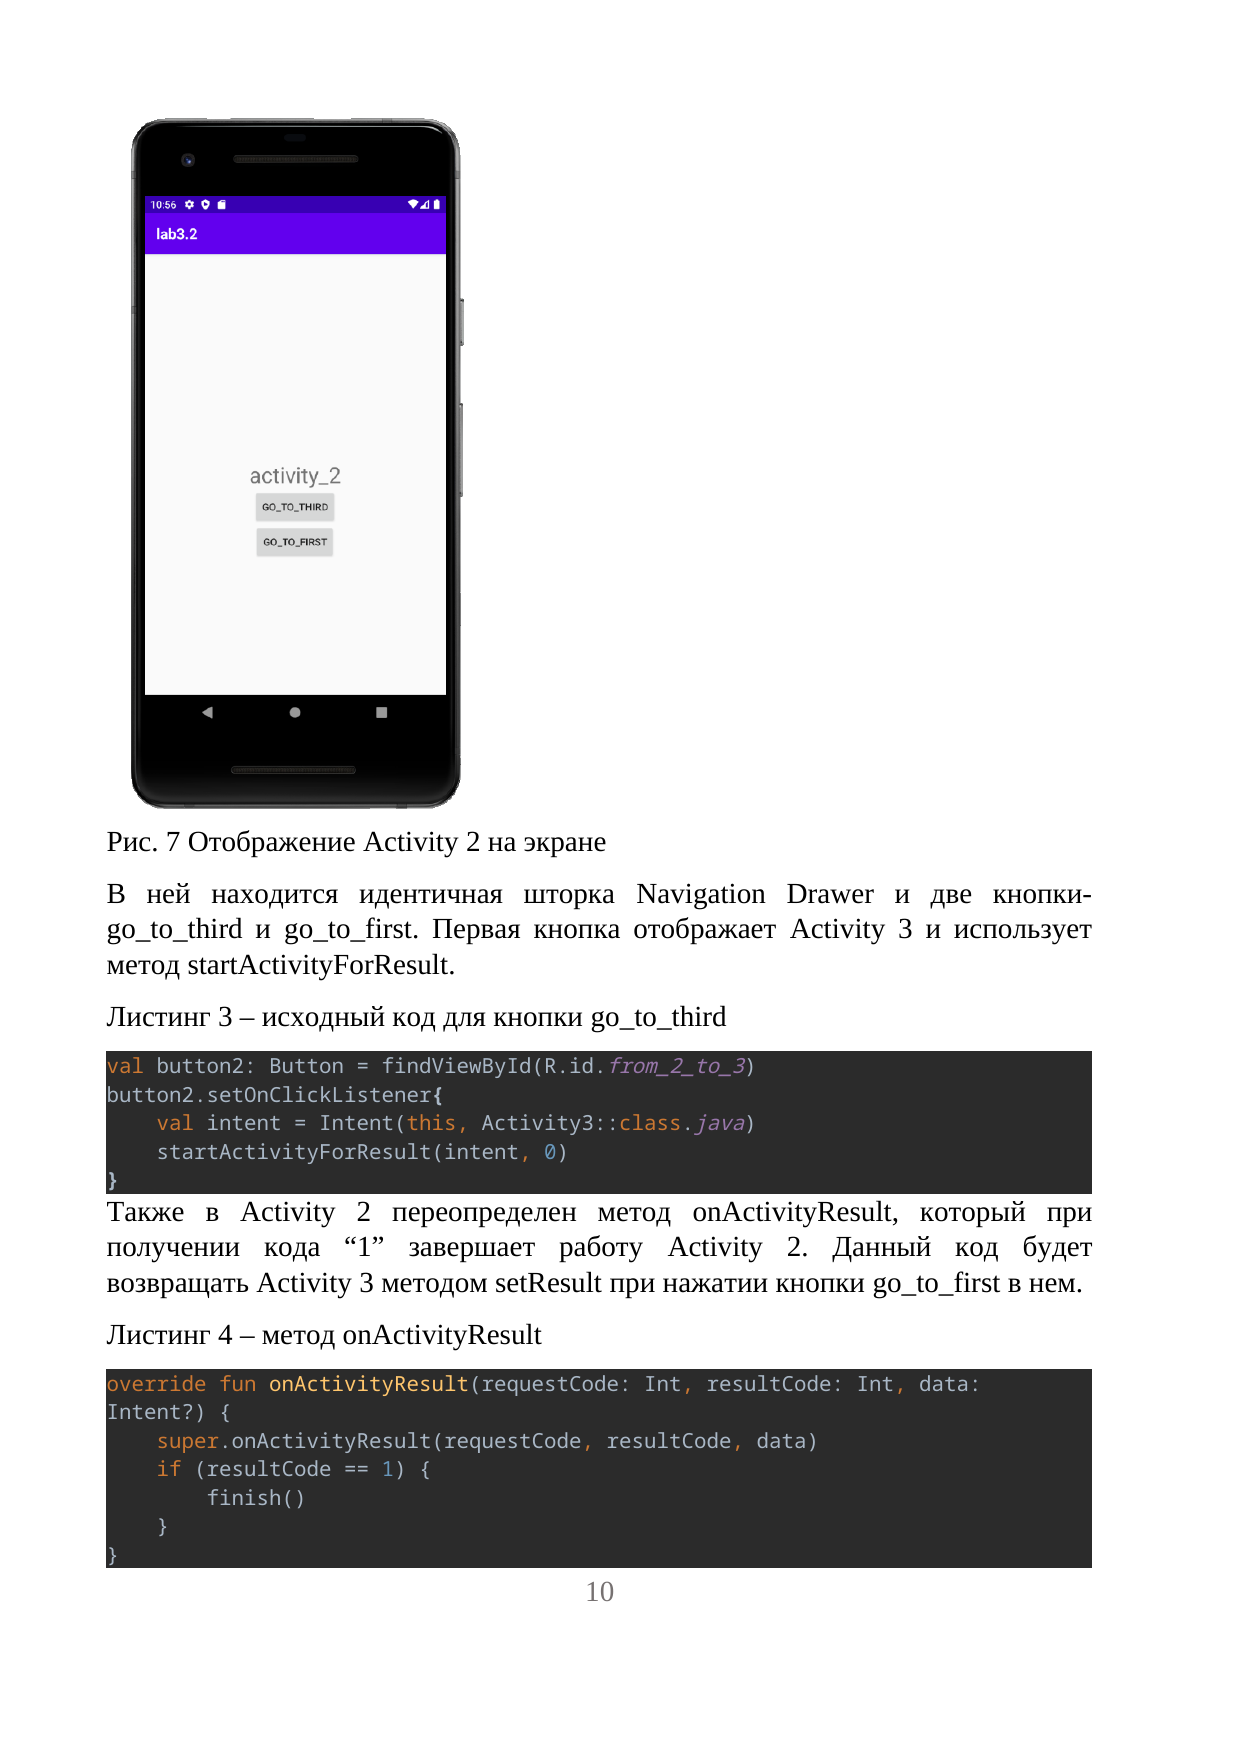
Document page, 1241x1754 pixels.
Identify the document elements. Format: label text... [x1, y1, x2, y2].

text val button2: Button = findViewById(R.id.from_2_to_3) button2.setOnClickListener{ val intent = Intent(this, Activity3::class.java) startActivityForResult(intent, 0) } [106, 1051, 1092, 1194]
text override fun onActivityResult(requestCode: Int, resultCode: Int, data: Intent?) { super.onActivityResult(requestCode, resultCode, data) if (resultCode == 1) { finish() } } [106, 1369, 1092, 1568]
text Также в Activity 2 переопределен метод onActivityResult, который при получении кода “1” завершает работу Activity 2. Данный код будет возвращать Activity 3 методом setResult при нажатии кнопки go_to_first в нем. [106, 1194, 1092, 1298]
text В ней находится идентичная шторка Navigation Drawer и две кнопки- go_to_third и go_to_first. Первая кнопка отображает Activity 3 и использует метод startActivityForResult. [106, 876, 1092, 981]
text Листинг 3 – исходный код для кнопки go_to_third [106, 999, 1092, 1033]
text Листинг 4 – метод onActivityResult [106, 1317, 1092, 1350]
text Рис. 7 Отображение Activity 2 на экране [106, 118, 1092, 857]
